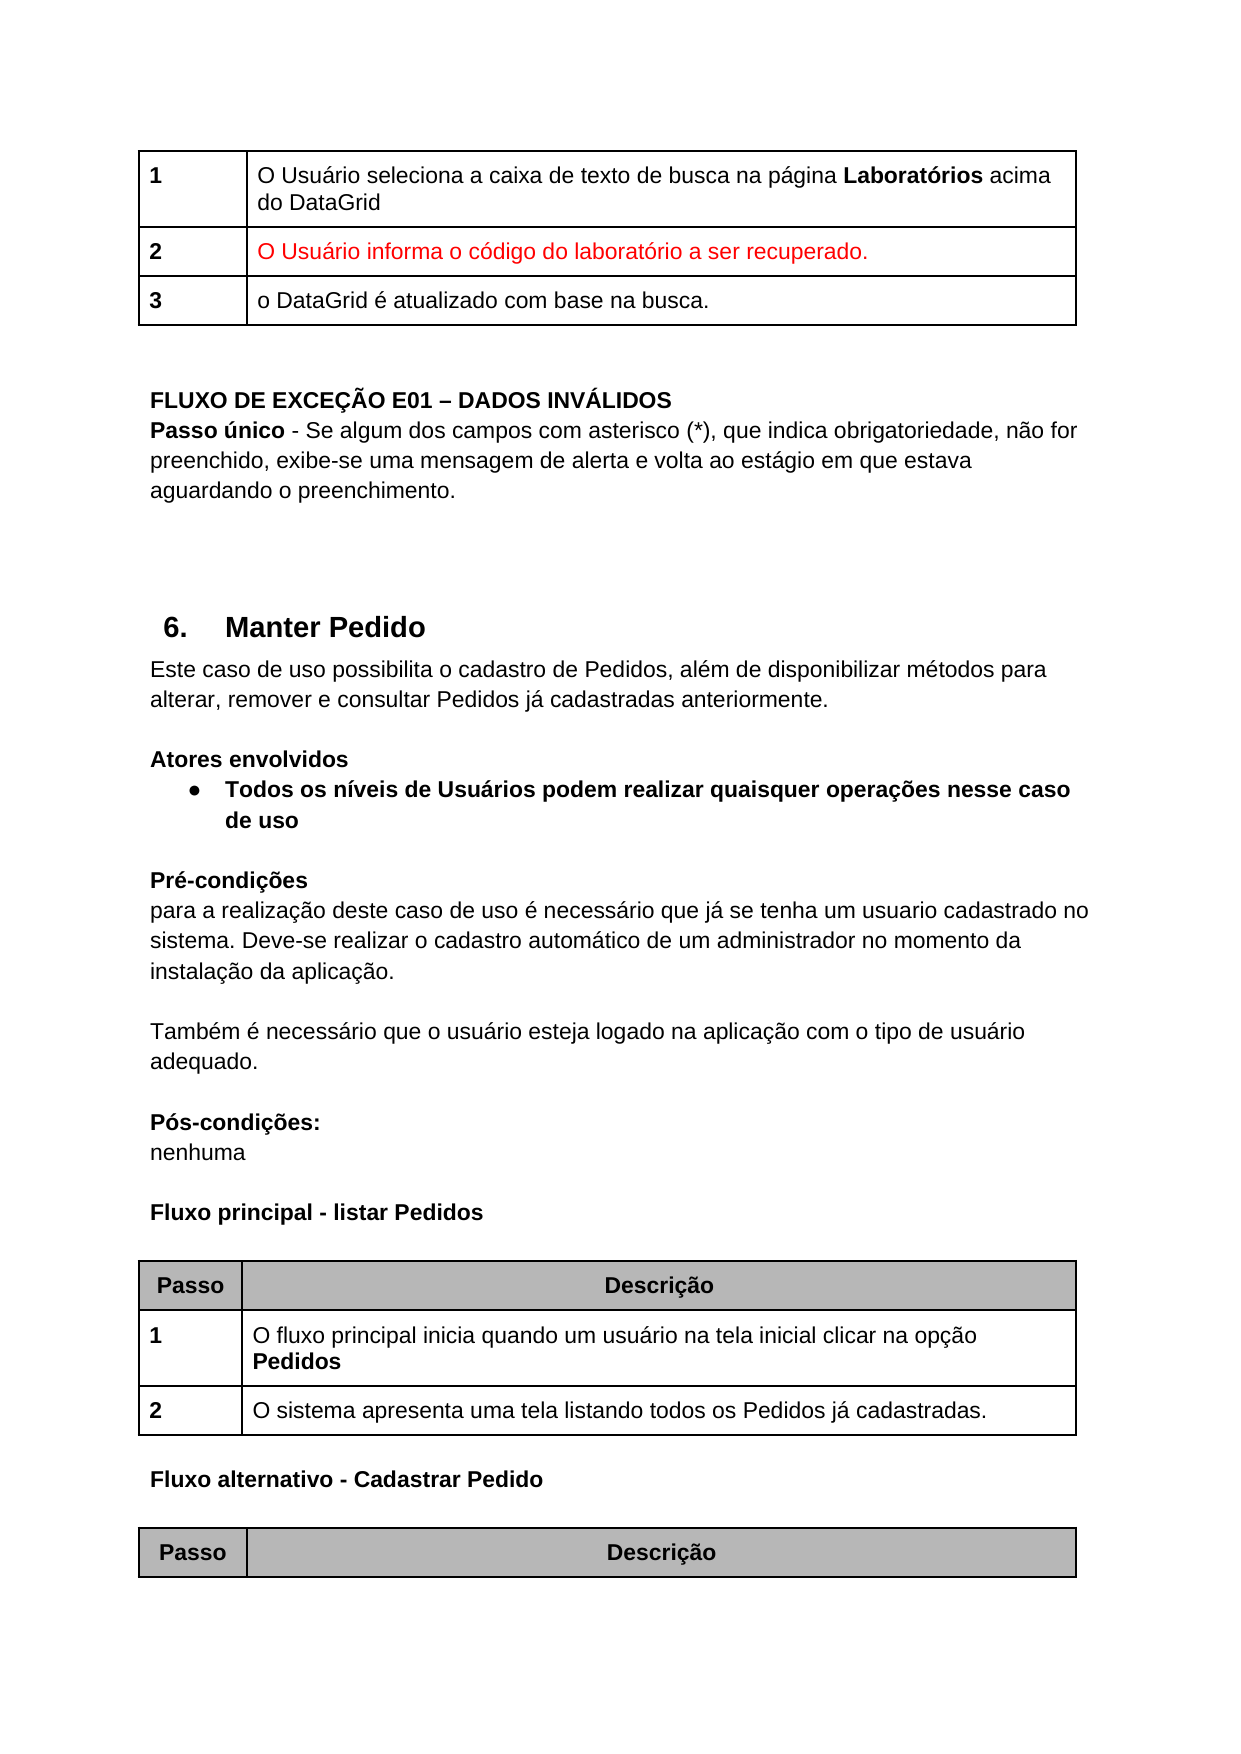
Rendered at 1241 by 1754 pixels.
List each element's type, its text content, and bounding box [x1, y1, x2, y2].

table_header Descrição [243, 1262, 1075, 1309]
text Fluxo principal - listar Pedidos [150, 1199, 1090, 1226]
text para a realização deste caso de uso é necessário que já se tenha um usuario cadastrado no sistema. Deve-se realizar o cadastro automático de um administrador no momento da instalação da aplicação. [150, 897, 1090, 984]
table_cell 1 [140, 152, 246, 226]
table_cell o DataGrid é atualizado com base na busca. [248, 277, 1075, 324]
subtitle Manter Pedido [187, 609, 1090, 643]
table_cell O Usuário informa o código do laboratório a ser recuperado. [248, 228, 1075, 275]
text Passo único - Se algum dos campos com asterisco (*), que indica obrigatoriedade, não for preenchido, exibe-se uma mensagem de alerta e volta ao estágio em que estava aguardando o preenchimento. [150, 417, 1090, 504]
text Pós-condições: [150, 1109, 1090, 1135]
table_header Passo [140, 1262, 241, 1309]
table_header Passo [140, 1529, 246, 1576]
text Atores envolvidos [150, 746, 1090, 773]
text Pré-condições [150, 867, 1090, 893]
text nenhuma [150, 1139, 1090, 1165]
table_header Descrição [248, 1529, 1075, 1576]
text Também é necessário que o usuário esteja logado na aplicação com o tipo de usuário adequado. [150, 1018, 1090, 1075]
table_cell 2 [140, 228, 246, 275]
table_cell 2 [140, 1387, 241, 1434]
list Todos os níveis de Usuários podem realizar quaisquer operações nesse caso de uso [187, 776, 1090, 833]
table_cell O Usuário seleciona a caixa de texto de busca na página Laboratórios acima do DataGrid [248, 152, 1075, 226]
table_cell O sistema apresenta uma tela listando todos os Pedidos já cadastradas. [243, 1387, 1075, 1434]
text FLUXO DE EXCEÇÃO E01 – DADOS INVÁLIDOS [150, 387, 1090, 413]
text Fluxo alternativo - Cadastrar Pedido [150, 1466, 1090, 1493]
table_cell 1 [140, 1311, 241, 1385]
text Este caso de uso possibilita o cadastro de Pedidos, além de disponibilizar métodos para alterar, remover e consultar Pedidos já cadastradas anteriormente. [150, 656, 1090, 712]
table_cell 3 [140, 277, 246, 324]
table_cell O fluxo principal inicia quando um usuário na tela inicial clicar na opção Pedidos [243, 1311, 1075, 1385]
